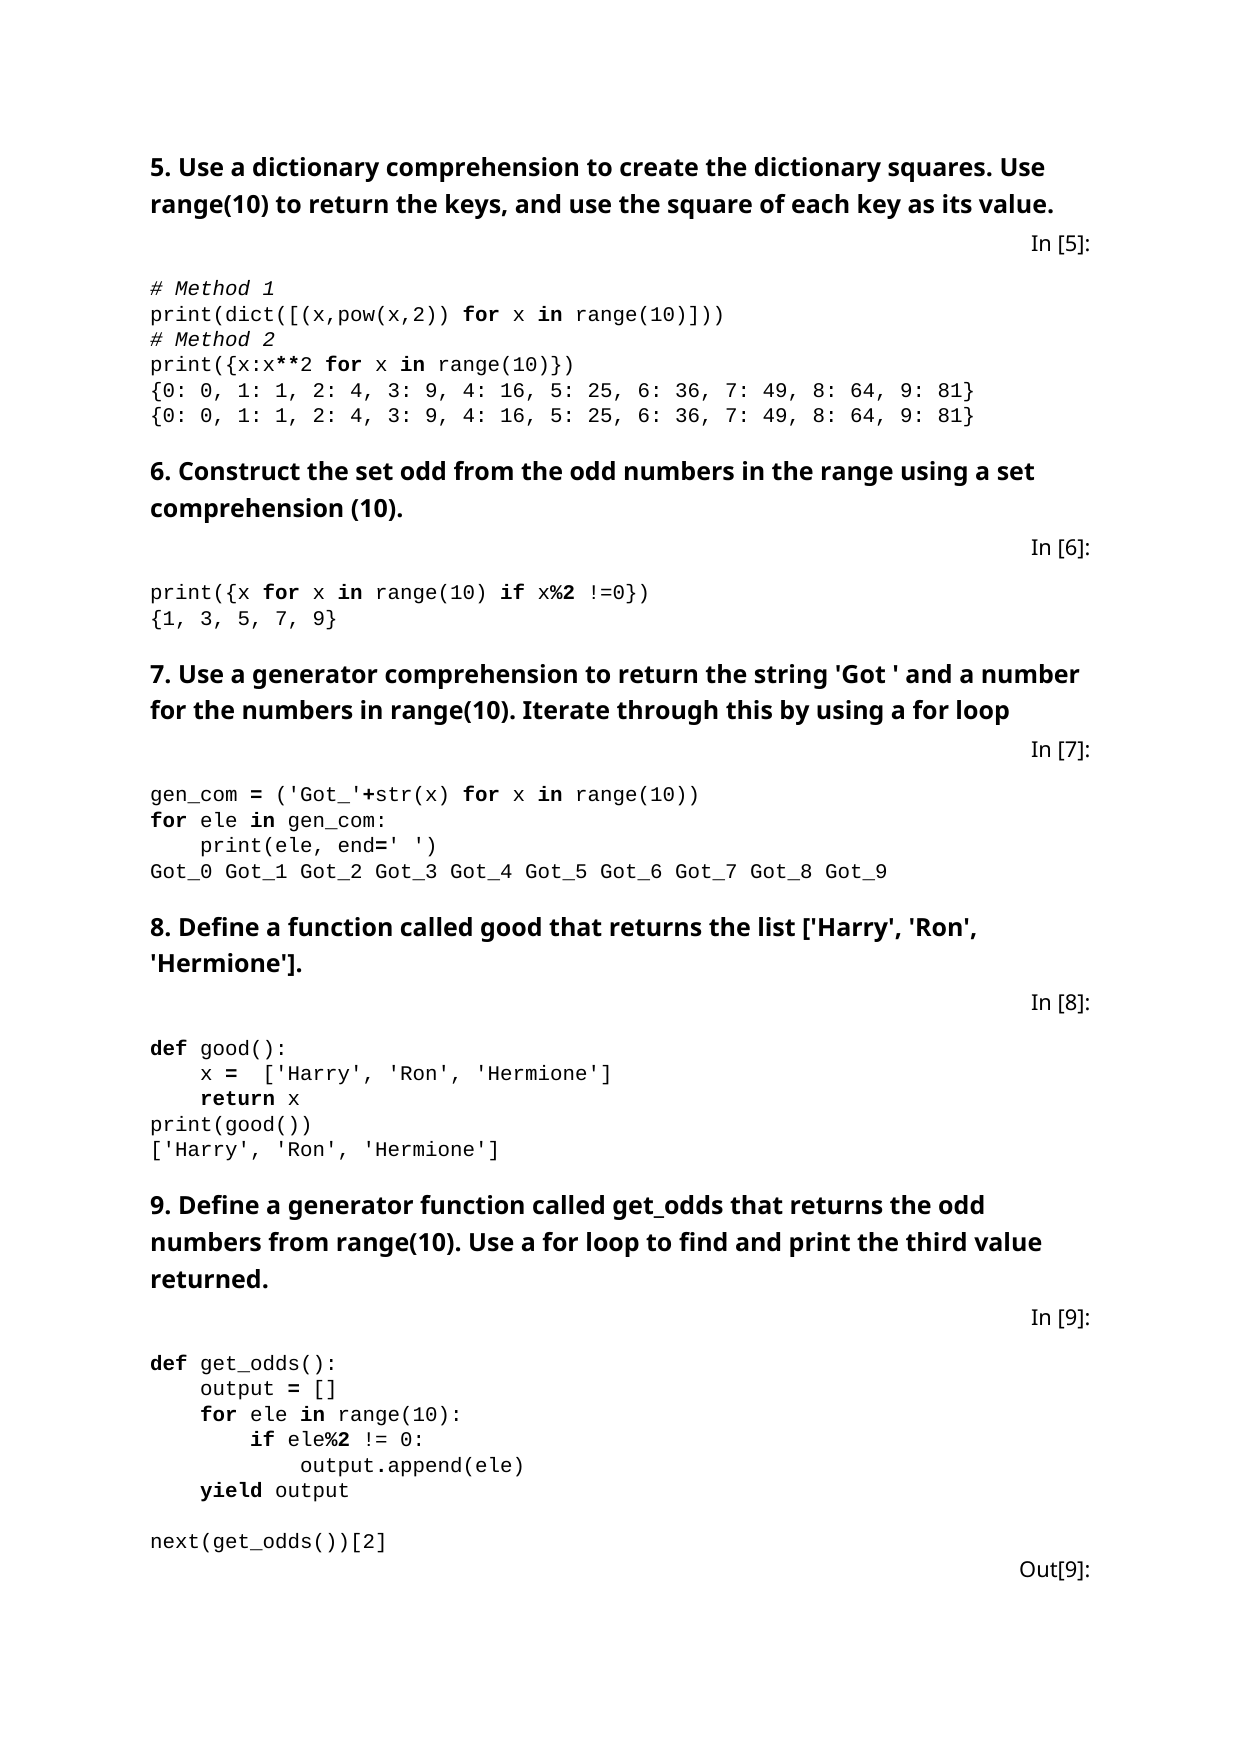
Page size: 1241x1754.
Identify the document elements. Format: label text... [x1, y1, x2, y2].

text ['Harry', 'Ron', 'Hermione'] [150, 1137, 1090, 1163]
text output.append(ele) [150, 1453, 1090, 1478]
text print({x:x**2 for x in range(10)}) [150, 353, 1090, 378]
text gen_com = ('Got_'+str(x) for x in range(10)) [150, 783, 1090, 808]
text if ele%2 != 0: [150, 1427, 1090, 1453]
subtitle 7. Use a generator comprehension to return the string 'Got ' and a number for the numbers in range(10). Iterate through this by using a for loop [150, 656, 1090, 727]
text return x [150, 1087, 1090, 1112]
text for ele in range(10): [150, 1402, 1090, 1427]
text for ele in gen_com: [150, 808, 1090, 833]
text In [9]: [150, 1302, 1090, 1332]
text print(good()) [150, 1112, 1090, 1137]
text # Method 2 [150, 327, 1090, 353]
text print(ele, end=' ') [150, 833, 1090, 859]
text In [8]: [150, 987, 1090, 1017]
text yield output [150, 1478, 1090, 1504]
text def good(): [150, 1036, 1090, 1061]
text Got_0 Got_1 Got_2 Got_3 Got_4 Got_5 Got_6 Got_7 Got_8 Got_9 [150, 859, 1090, 884]
subtitle 8. Define a function called good that returns the list ['Harry', 'Ron', 'Hermione']. [150, 909, 1090, 980]
text In [7]: [150, 734, 1090, 764]
text {0: 0, 1: 1, 2: 4, 3: 9, 4: 16, 5: 25, 6: 36, 7: 49, 8: 64, 9: 81} [150, 403, 1090, 429]
subtitle 6. Construct the set odd from the odd numbers in the range using a set comprehension (10). [150, 454, 1090, 525]
text {0: 0, 1: 1, 2: 4, 3: 9, 4: 16, 5: 25, 6: 36, 7: 49, 8: 64, 9: 81} [150, 378, 1090, 403]
text # Method 1 [150, 276, 1090, 302]
text output = [] [150, 1377, 1090, 1402]
text print({x for x in range(10) if x%2 !=0}) [150, 580, 1090, 606]
text In [6]: [150, 532, 1090, 561]
subtitle 9. Define a generator function called get_odds that returns the odd numbers from range(10). Use a for loop to find and print the third value returned. [150, 1188, 1090, 1296]
text def get_odds(): [150, 1351, 1090, 1377]
text In [5]: [150, 228, 1090, 257]
text {1, 3, 5, 7, 9} [150, 606, 1090, 631]
text Out[9]: [150, 1554, 1090, 1584]
text next(get_odds())[2] [150, 1529, 1090, 1554]
subtitle 5. Use a dictionary comprehension to create the dictionary squares. Use range(10) to return the keys, and use the square of each key as its value. [150, 150, 1090, 221]
text print(dict([(x,pow(x,2)) for x in range(10)])) [150, 302, 1090, 327]
text x = ['Harry', 'Ron', 'Hermione'] [150, 1061, 1090, 1087]
